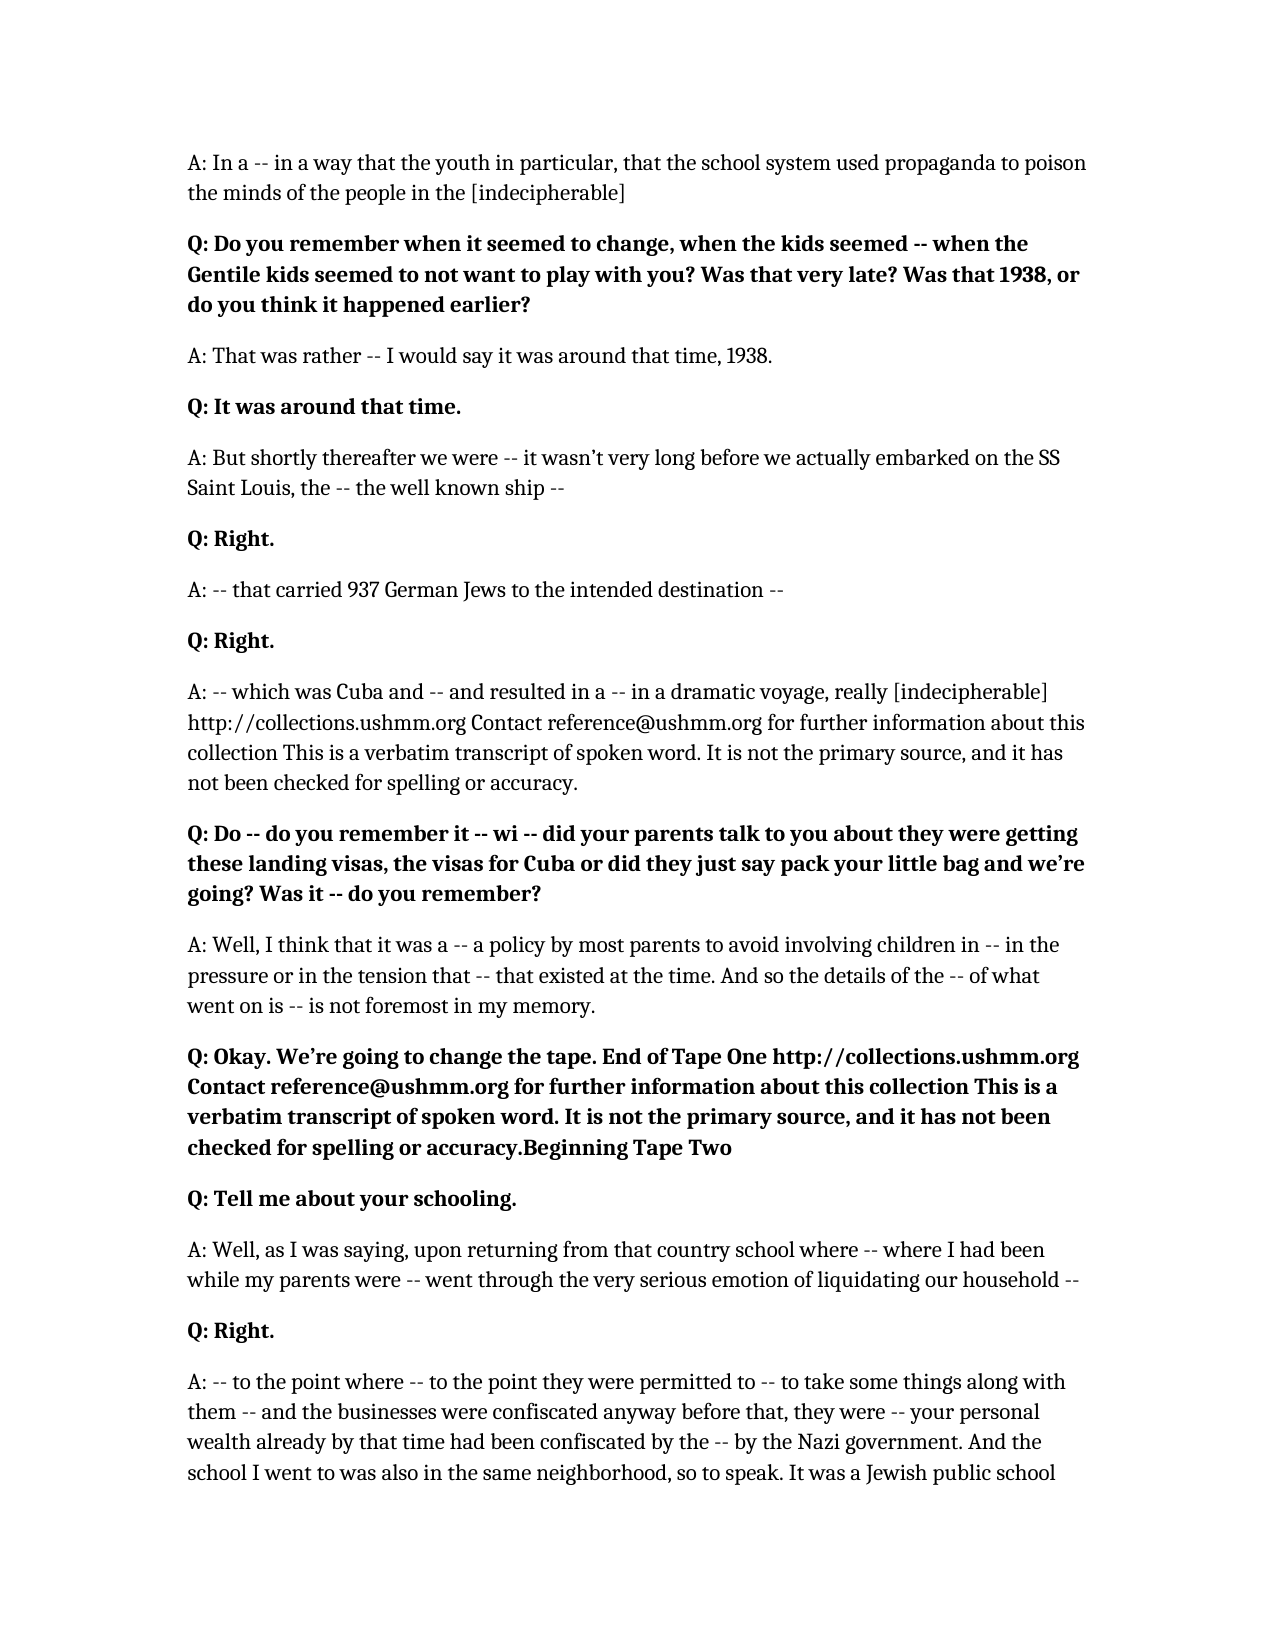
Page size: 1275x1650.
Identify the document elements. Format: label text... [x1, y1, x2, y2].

text A: Well, I think that it was a -- a policy by most parents to avoid involving children in -- in the pressure or in the tension that -- that existed at the time. And so the details of the -- of what went on is -- is not foremost in my memory. [187, 932, 1087, 1019]
text A: That was rather -- I would say it was around that time, 1938. [187, 343, 1087, 369]
text A: But shortly thereafter we were -- it wasn’t very long before we actually embarked on the SS Saint Louis, the -- the well known ship -- [187, 445, 1087, 501]
text Q: Do -- do you remember it -- wi -- did your parents talk to you about they were getting these landing visas, the visas for Cuba or did they just say pack your little bag and we’re going? Was it -- do you remember? [187, 821, 1087, 908]
text Q: It was around that time. [187, 394, 1087, 420]
text A: Well, as I was saying, upon returning from that country school where -- where I had been while my parents were -- went through the very serious emotion of liquidating our household -- [187, 1236, 1087, 1293]
text Q: Right. [187, 526, 1087, 552]
text A: In a -- in a way that the youth in particular, that the school system used propaganda to poison the minds of the people in the [indecipherable] [187, 150, 1087, 207]
text A: -- that carried 937 German Jews to the intended destination -- [187, 577, 1087, 603]
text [187, 1369, 1087, 1486]
text A: -- which was Cuba and -- and resulted in a -- in a dramatic voyage, really [indecipherable] http://collections.ushmm.org Contact reference@ushmm.org for further information about this collection This is a verbatim transcript of spoken word. It is not the primary source, and it has not been checked for spelling or accuracy. [187, 679, 1087, 796]
text Q: Right. [187, 628, 1087, 654]
text Q: Right. [187, 1318, 1087, 1344]
text Q: Tell me about your schooling. [187, 1185, 1087, 1212]
text Q: Do you remember when it seemed to change, when the kids seemed -- when the Gentile kids seemed to not want to play with you? Was that very late? Was that 1938, or do you think it happened earlier? [187, 231, 1087, 318]
text Q: Okay. We’re going to change the tape. End of Tape One http://collections.ushmm.org Contact reference@ushmm.org for further information about this collection This is a verbatim transcript of spoken word. It is not the primary source, and it has not been checked for spelling or accuracy.Beginning Tape Two [187, 1044, 1087, 1161]
